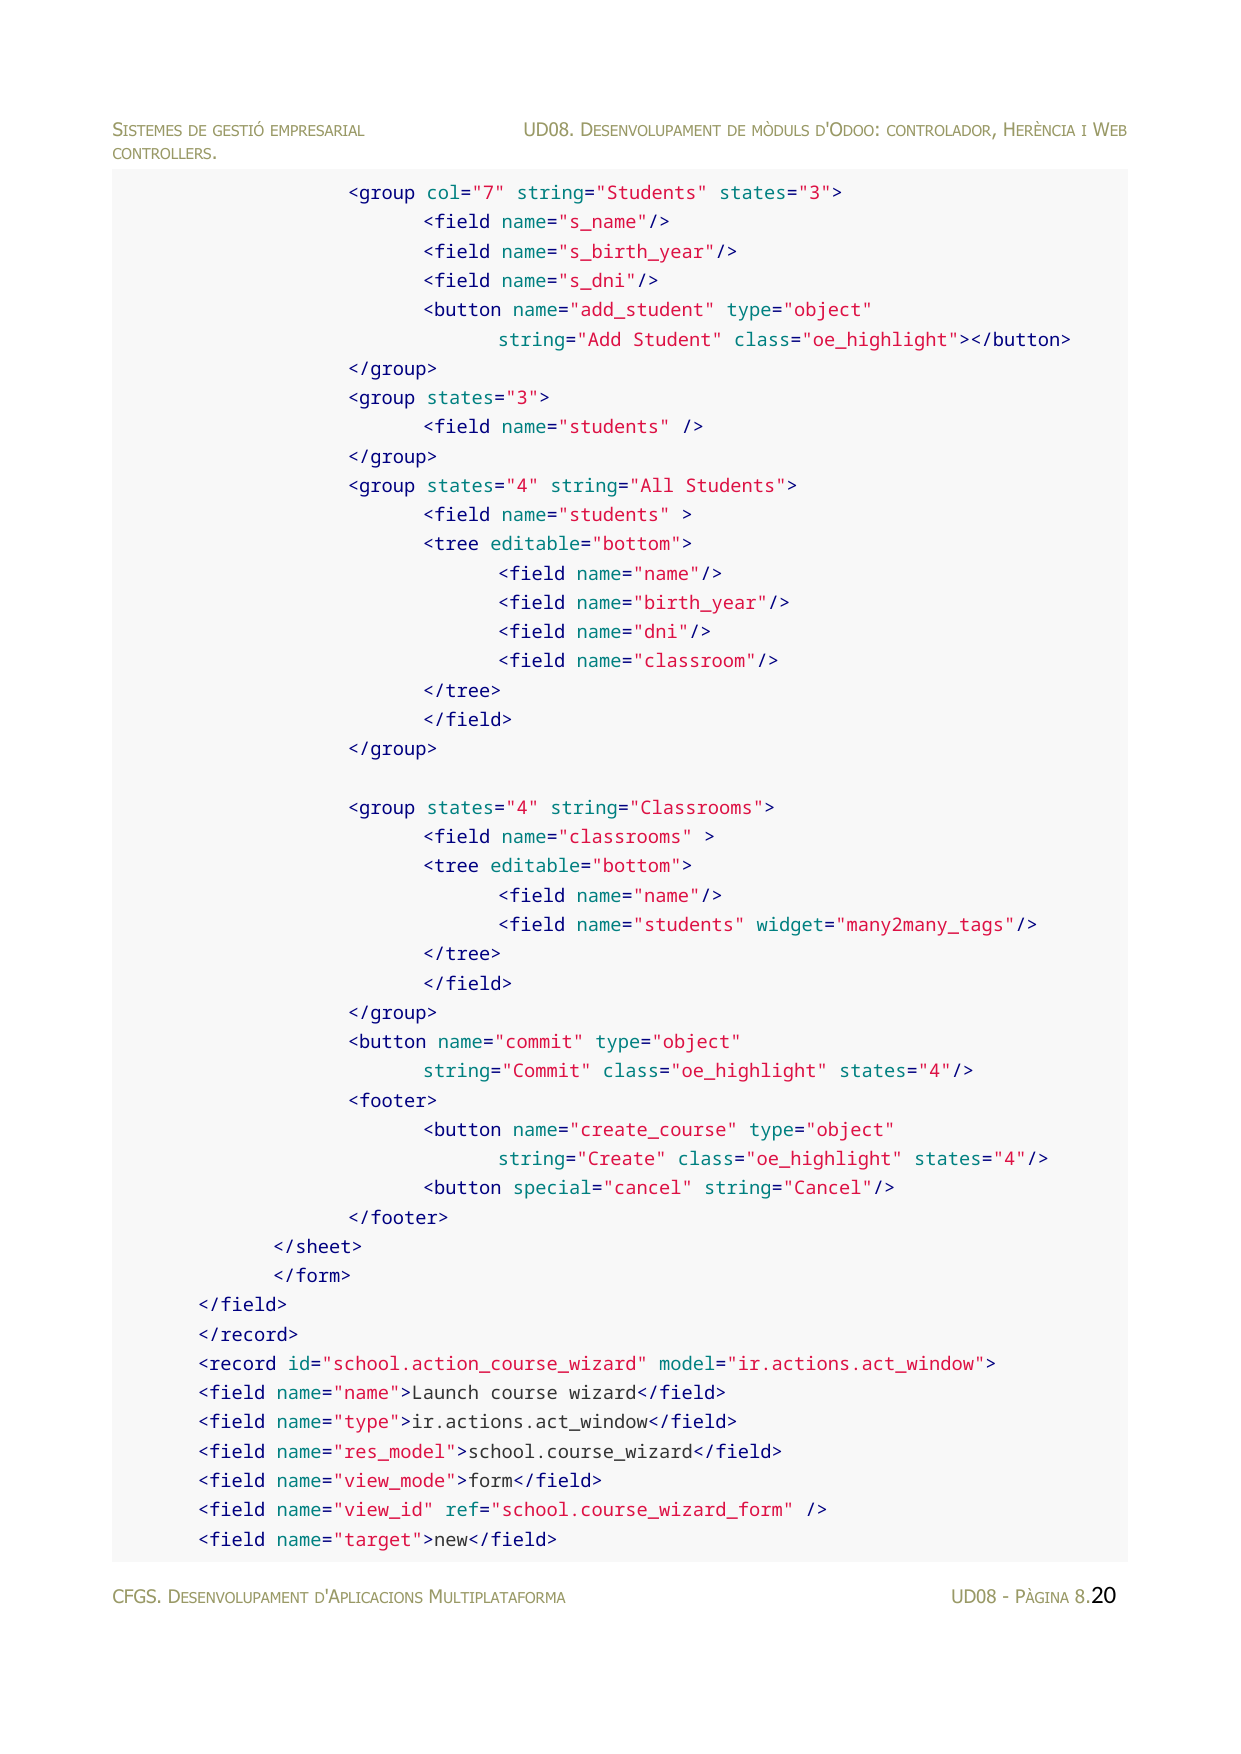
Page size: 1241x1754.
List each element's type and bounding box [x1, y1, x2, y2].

table_header [112, 169, 1128, 1562]
